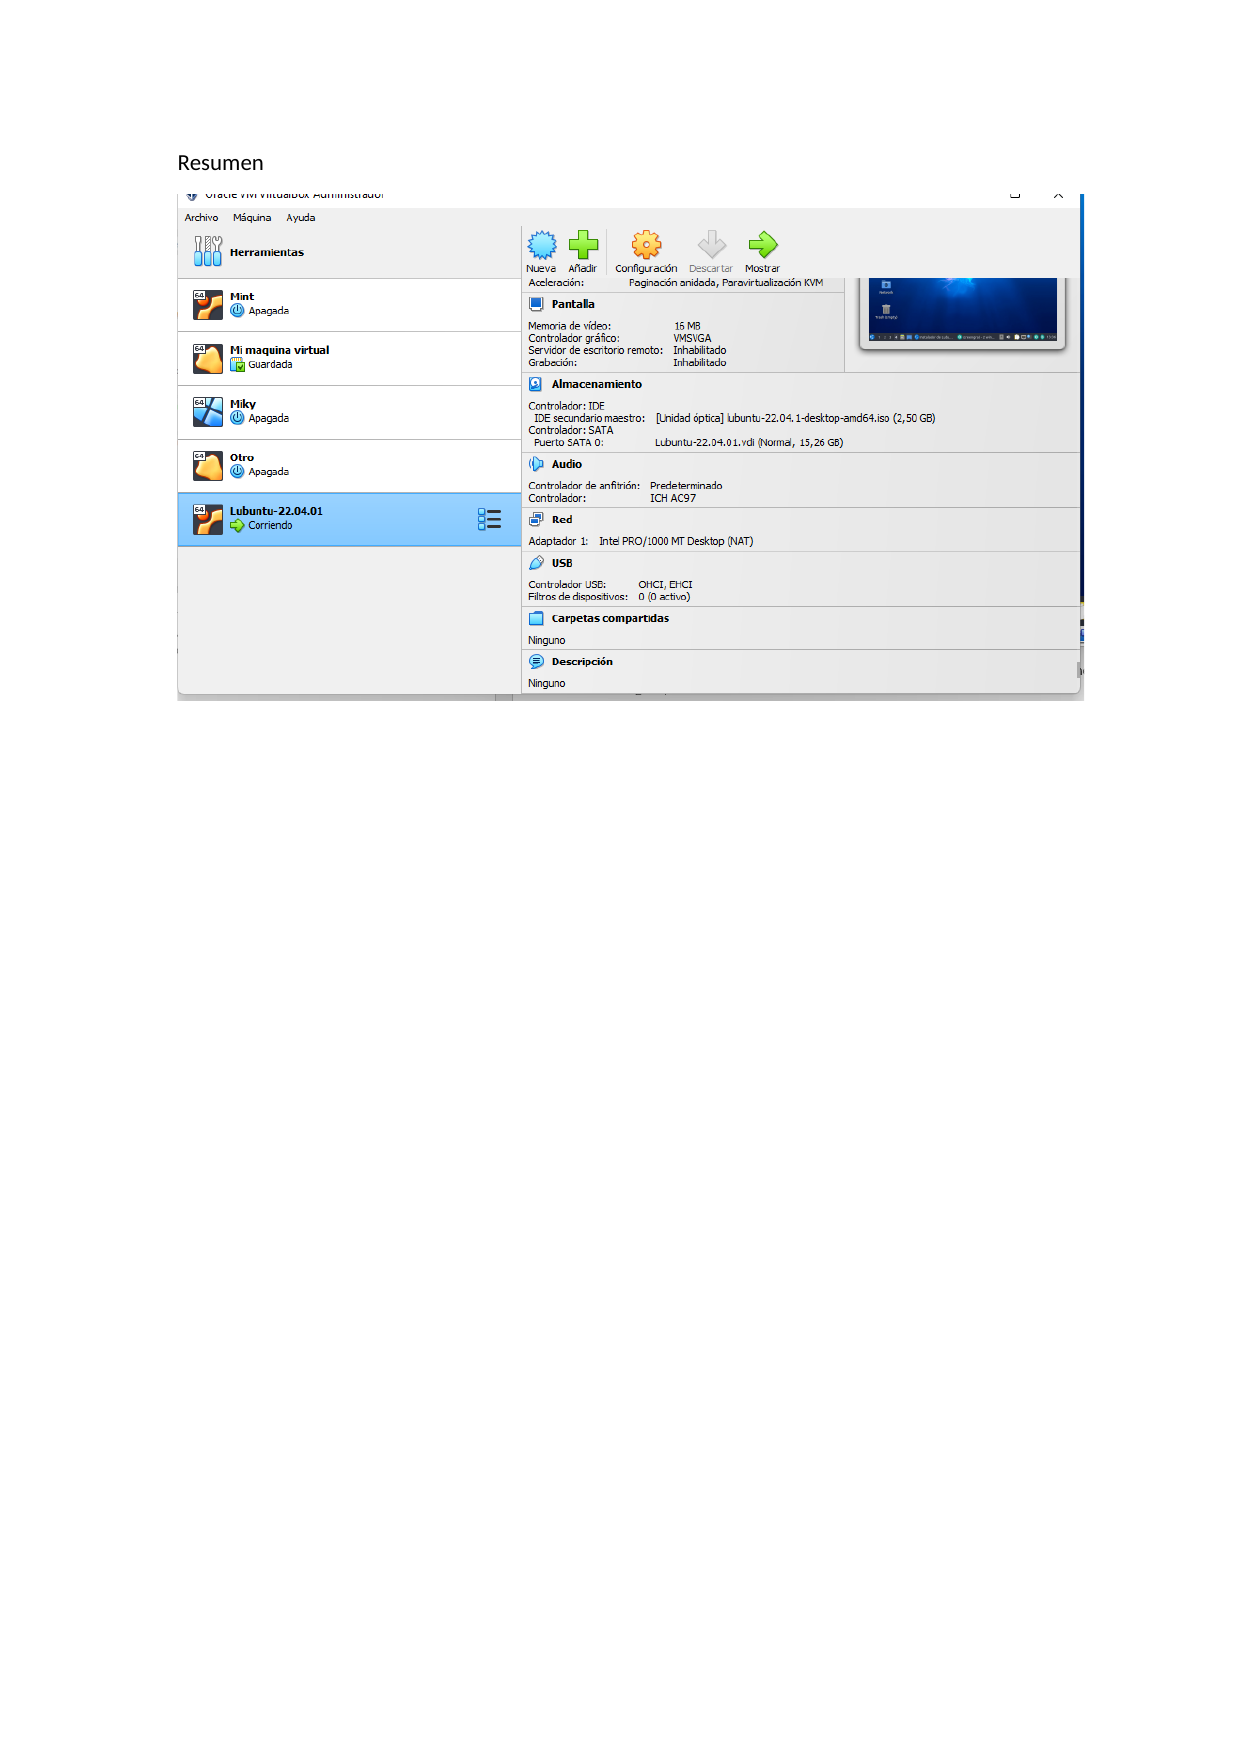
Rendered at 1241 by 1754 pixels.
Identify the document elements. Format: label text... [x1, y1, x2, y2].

text Resumen [177, 148, 1063, 176]
picture [177, 194, 1085, 701]
